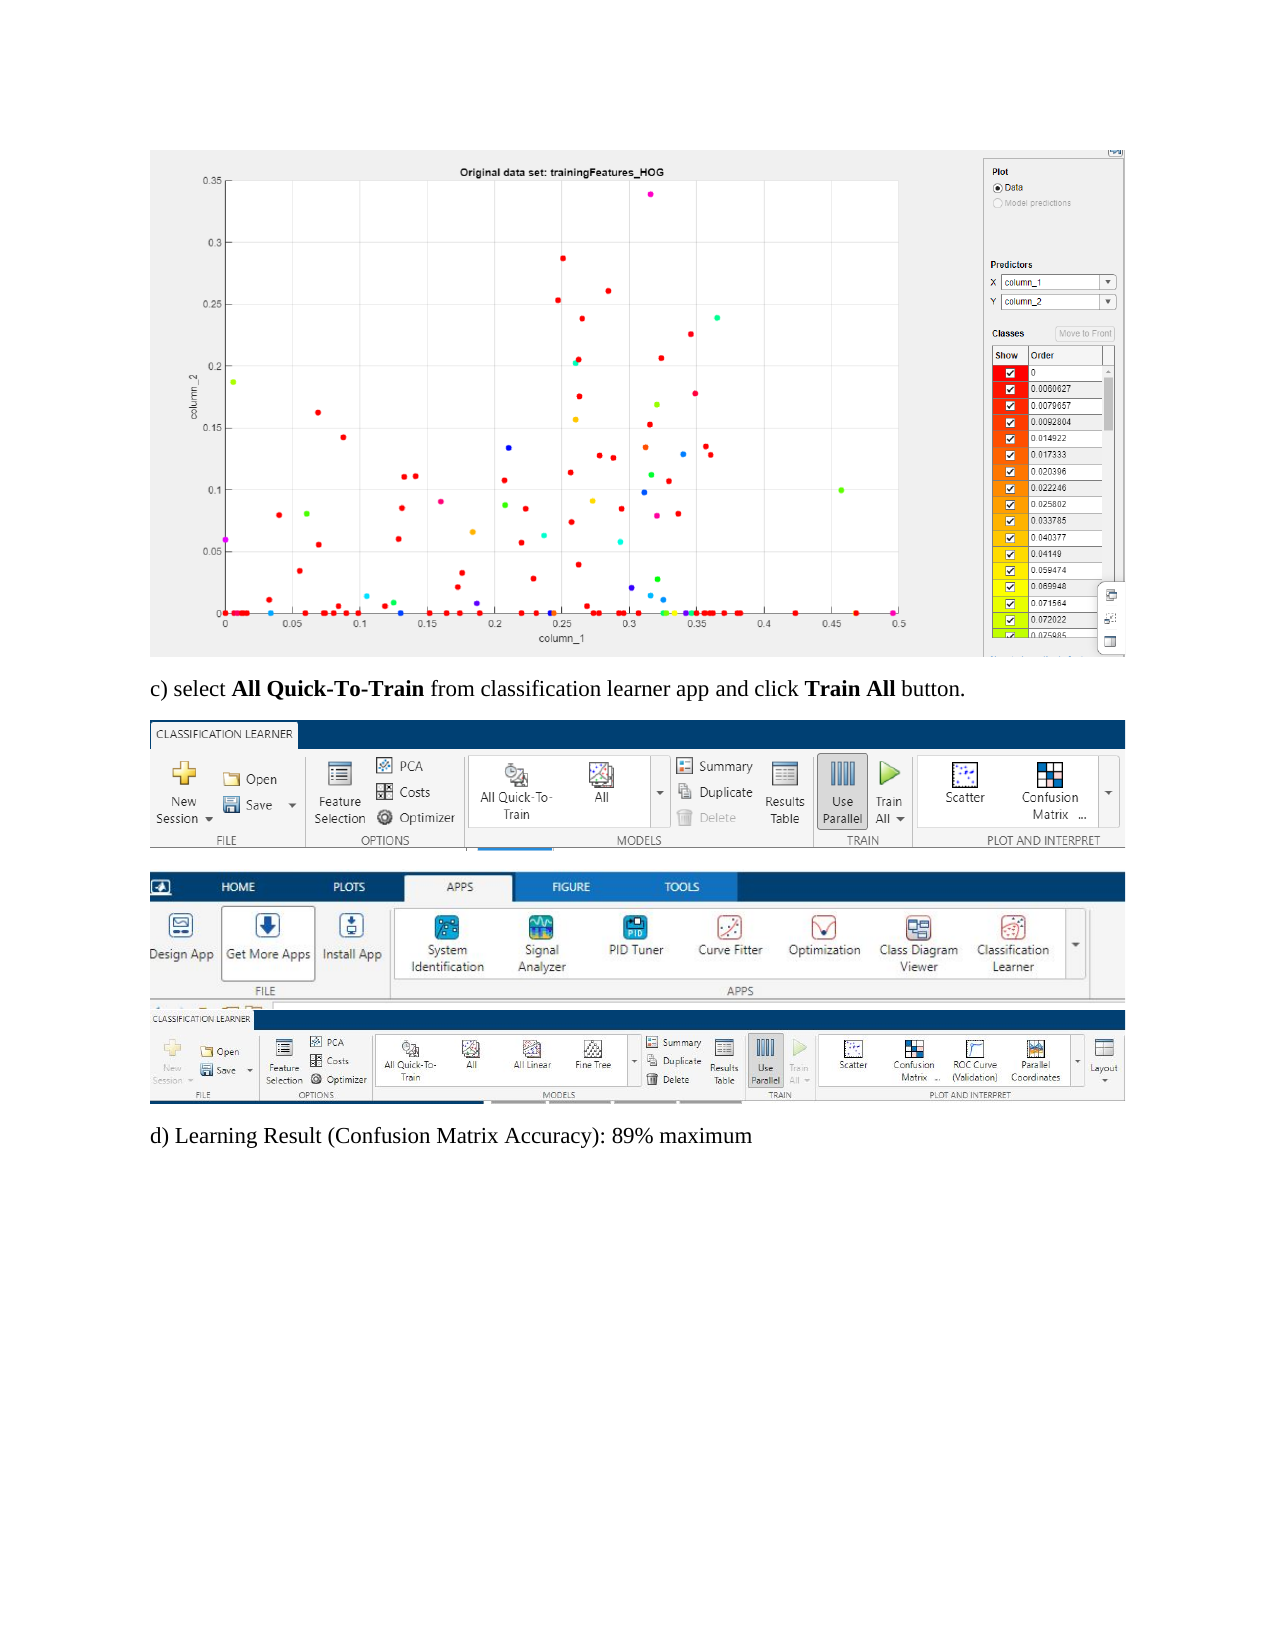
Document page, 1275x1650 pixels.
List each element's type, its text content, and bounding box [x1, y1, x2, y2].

picture [150, 869, 1125, 1009]
picture [150, 150, 1125, 657]
picture [150, 1010, 1125, 1104]
text c) select All Quick-To-Train from classification learner app and click Train All button. [150, 675, 1125, 702]
picture [150, 720, 1125, 851]
text d) Learning Result (Confusion Matrix Accuracy): 89% maximum [150, 1122, 1125, 1148]
